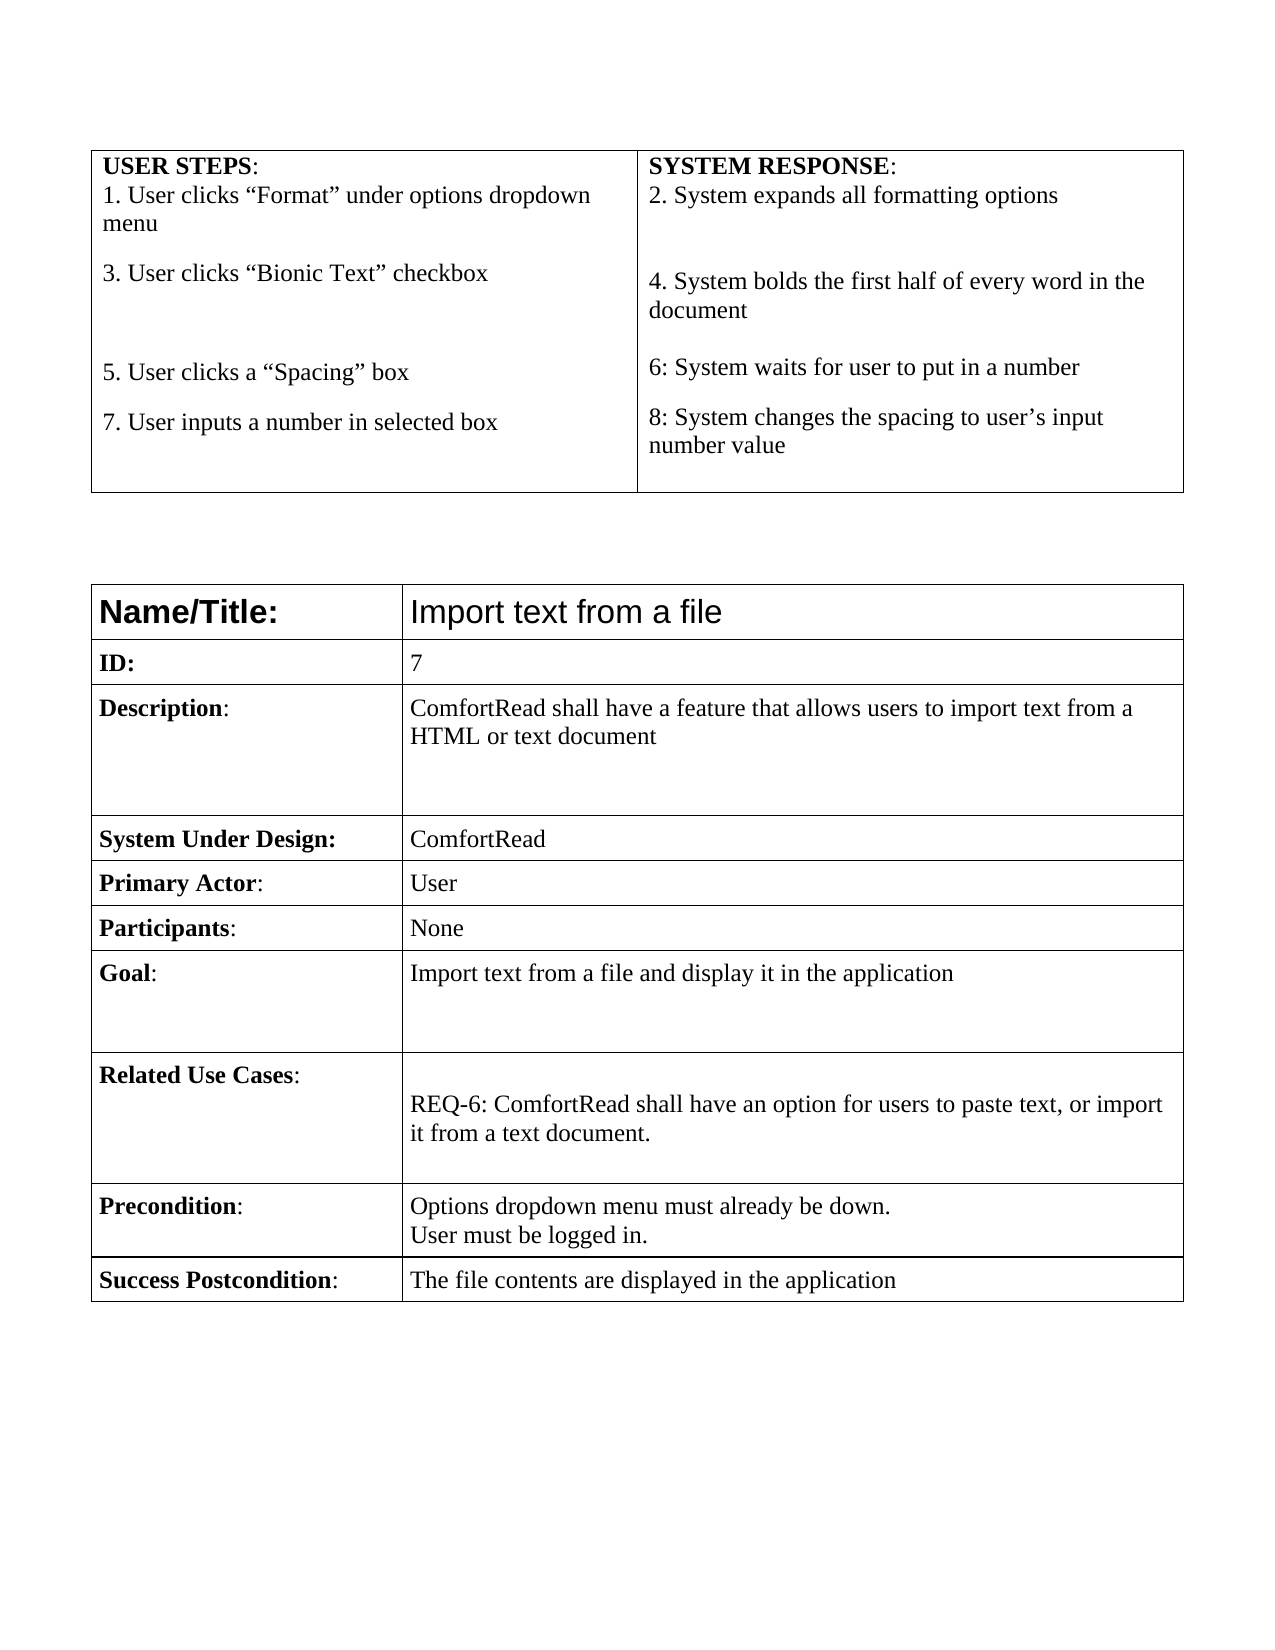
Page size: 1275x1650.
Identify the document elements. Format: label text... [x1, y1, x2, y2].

table_cell ID: [92, 640, 402, 684]
table_cell REQ-6: ComfortRead shall have an option for users to paste text, or import it from a text document. [403, 1053, 1183, 1183]
table_cell The file contents are displayed in the application [403, 1258, 1183, 1301]
table_cell Related Use Cases: [92, 1053, 402, 1183]
table_cell Participants: [92, 906, 402, 949]
table_cell Goal: [92, 951, 402, 1052]
table_cell Precondition: [92, 1184, 402, 1256]
table_cell System Under Design: [92, 816, 402, 860]
table_header SYSTEM RESPONSE: 2. System expands all formatting options 4. System bolds the first half of every word in the document 6: System waits for user to put in a number 8: System changes the spacing to user’s input number value [638, 151, 1183, 492]
table_cell 7 [403, 640, 1183, 684]
table_cell Description: [92, 685, 402, 815]
table_cell Import text from a file and display it in the application [403, 951, 1183, 1052]
table_cell Success Postcondition: [92, 1258, 402, 1301]
table_header Name/Title: [92, 585, 402, 639]
table_cell User [403, 861, 1183, 905]
table_cell ComfortRead [403, 816, 1183, 860]
table_cell Options dropdown menu must already be down. User must be logged in. [403, 1184, 1183, 1256]
table_cell None [403, 906, 1183, 949]
table_cell Primary Actor: [92, 861, 402, 905]
table_header Import text from a file [403, 585, 1183, 639]
table_header USER STEPS: 1. User clicks “Format” under options dropdown menu 3. User clicks “Bionic Text” checkbox 5. User clicks a “Spacing” box 7. User inputs a number in selected box [92, 151, 637, 492]
table_cell ComfortRead shall have a feature that allows users to import text from a HTML or text document [403, 685, 1183, 815]
